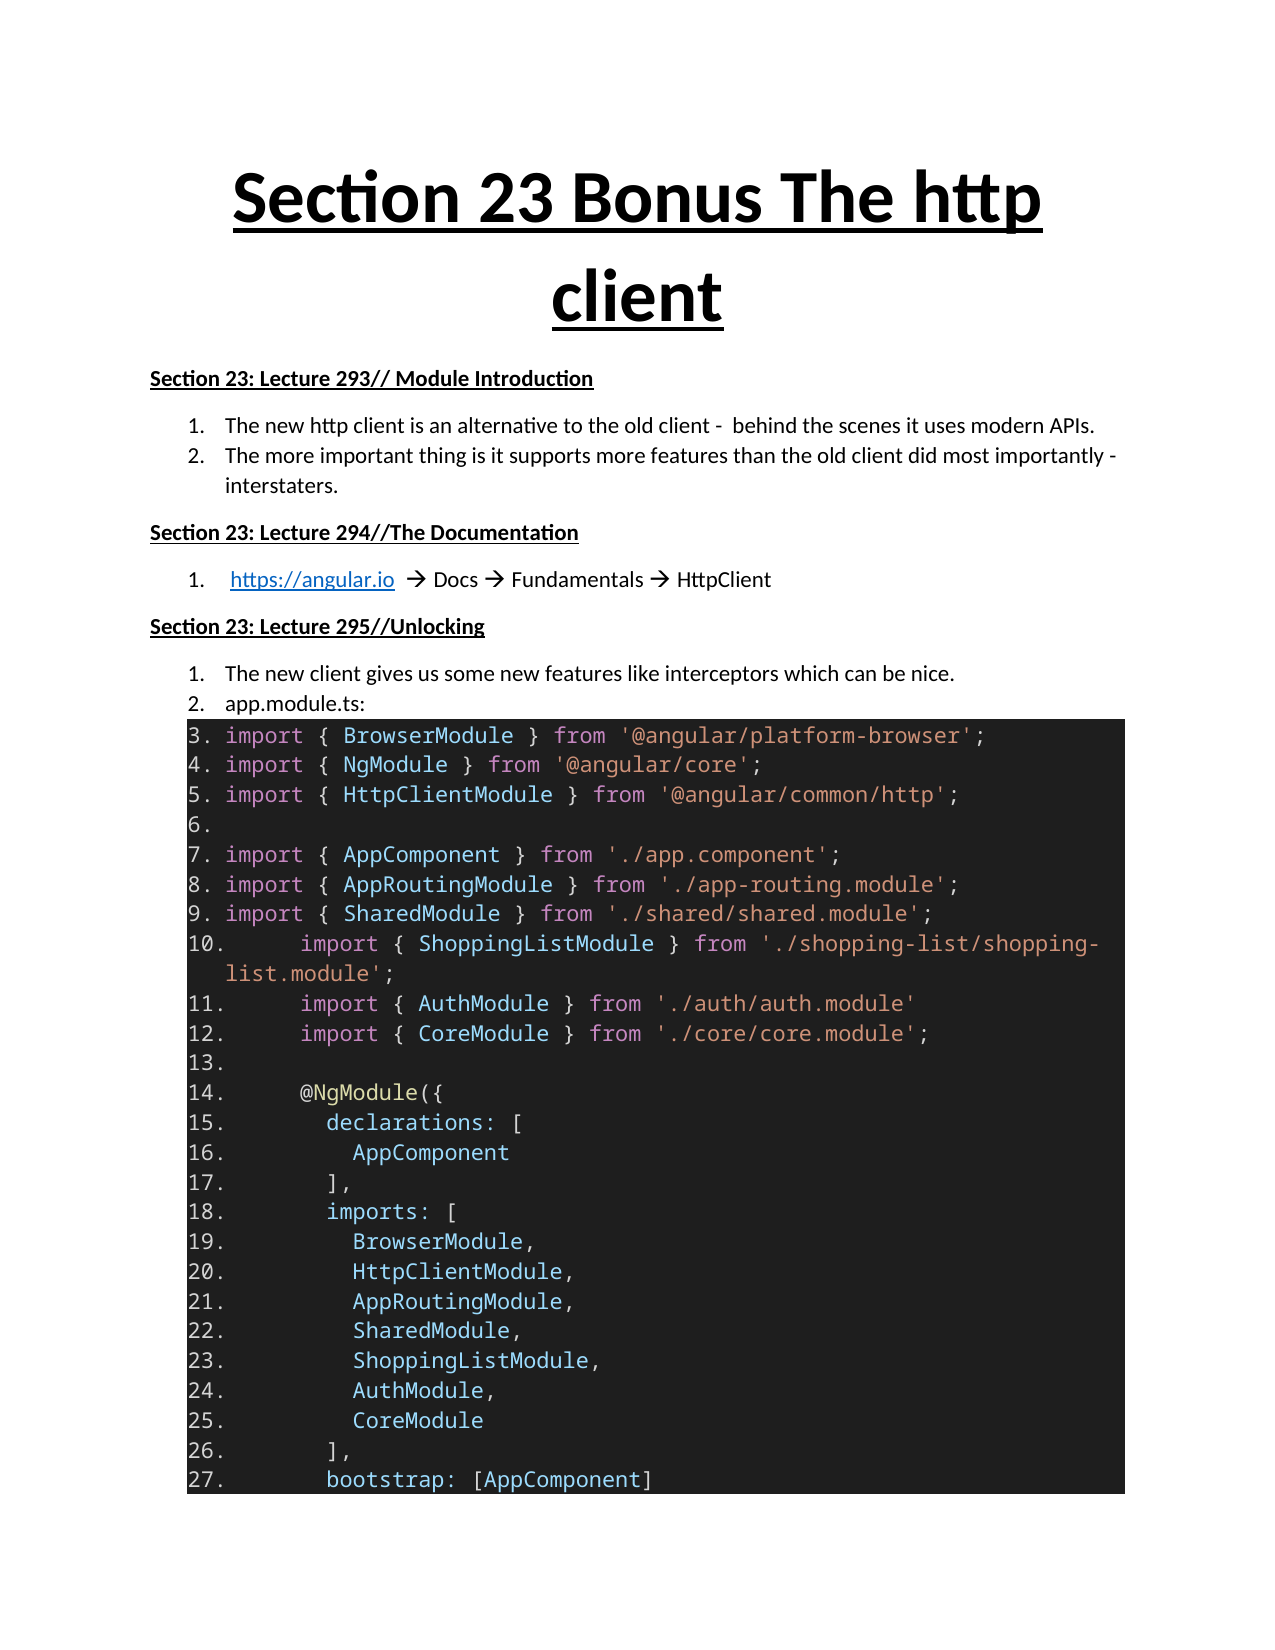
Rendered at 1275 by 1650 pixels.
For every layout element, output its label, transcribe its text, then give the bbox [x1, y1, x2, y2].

list import { AppRoutingModule } from './app-routing.module'; [187, 868, 1125, 898]
list ShoppingListModule, [187, 1345, 1125, 1375]
list imports: [ [187, 1196, 1125, 1226]
list import { CoreModule } from './core/core.module'; [187, 1017, 1125, 1047]
list app.module.ts: [187, 689, 1125, 717]
text Section 23: Lecture 293// Module Introduction [150, 364, 1125, 392]
list The more important thing is it supports more features than the old client did most importantly - interstaters. [187, 441, 1125, 500]
list The new client gives us some new features like interceptors which can be nice. [187, 659, 1125, 687]
list The new http client is an alternative to the old client - behind the scenes it uses modern APIs. [187, 411, 1125, 439]
text Section 23 Bonus The http client [150, 150, 1125, 340]
list import { SharedModule } from './shared/shared.module'; [187, 898, 1125, 928]
list import { BrowserModule } from '@angular/platform-browser'; [187, 719, 1125, 749]
list import { ShoppingListModule } from './shopping-list/shopping-list.module'; [187, 928, 1125, 988]
list import { NgModule } from '@angular/core'; [187, 749, 1125, 779]
list ], [187, 1166, 1125, 1196]
list declarations: [ [187, 1107, 1125, 1137]
list AuthModule, [187, 1375, 1125, 1405]
list import { AuthModule } from './auth/auth.module' [187, 988, 1125, 1017]
list AppComponent [187, 1137, 1125, 1166]
list HttpClientModule, [187, 1256, 1125, 1286]
text Section 23: Lecture 294//The Documentation [150, 518, 1125, 547]
list import { HttpClientModule } from '@angular/common/http'; [187, 779, 1125, 809]
list AppRoutingModule, [187, 1286, 1125, 1315]
list SharedModule, [187, 1315, 1125, 1345]
list import { AppComponent } from './app.component'; [187, 839, 1125, 868]
list CoreModule [187, 1405, 1125, 1434]
text Section 23: Lecture 295//Unlocking [150, 612, 1125, 640]
list ], [187, 1434, 1125, 1464]
list bootstrap: [AppComponent] [187, 1464, 1125, 1494]
list BrowserModule, [187, 1226, 1125, 1256]
list @NgModule({ [187, 1077, 1125, 1107]
list https://angular.io Docs Fundamentals HttpClient [187, 565, 1125, 593]
